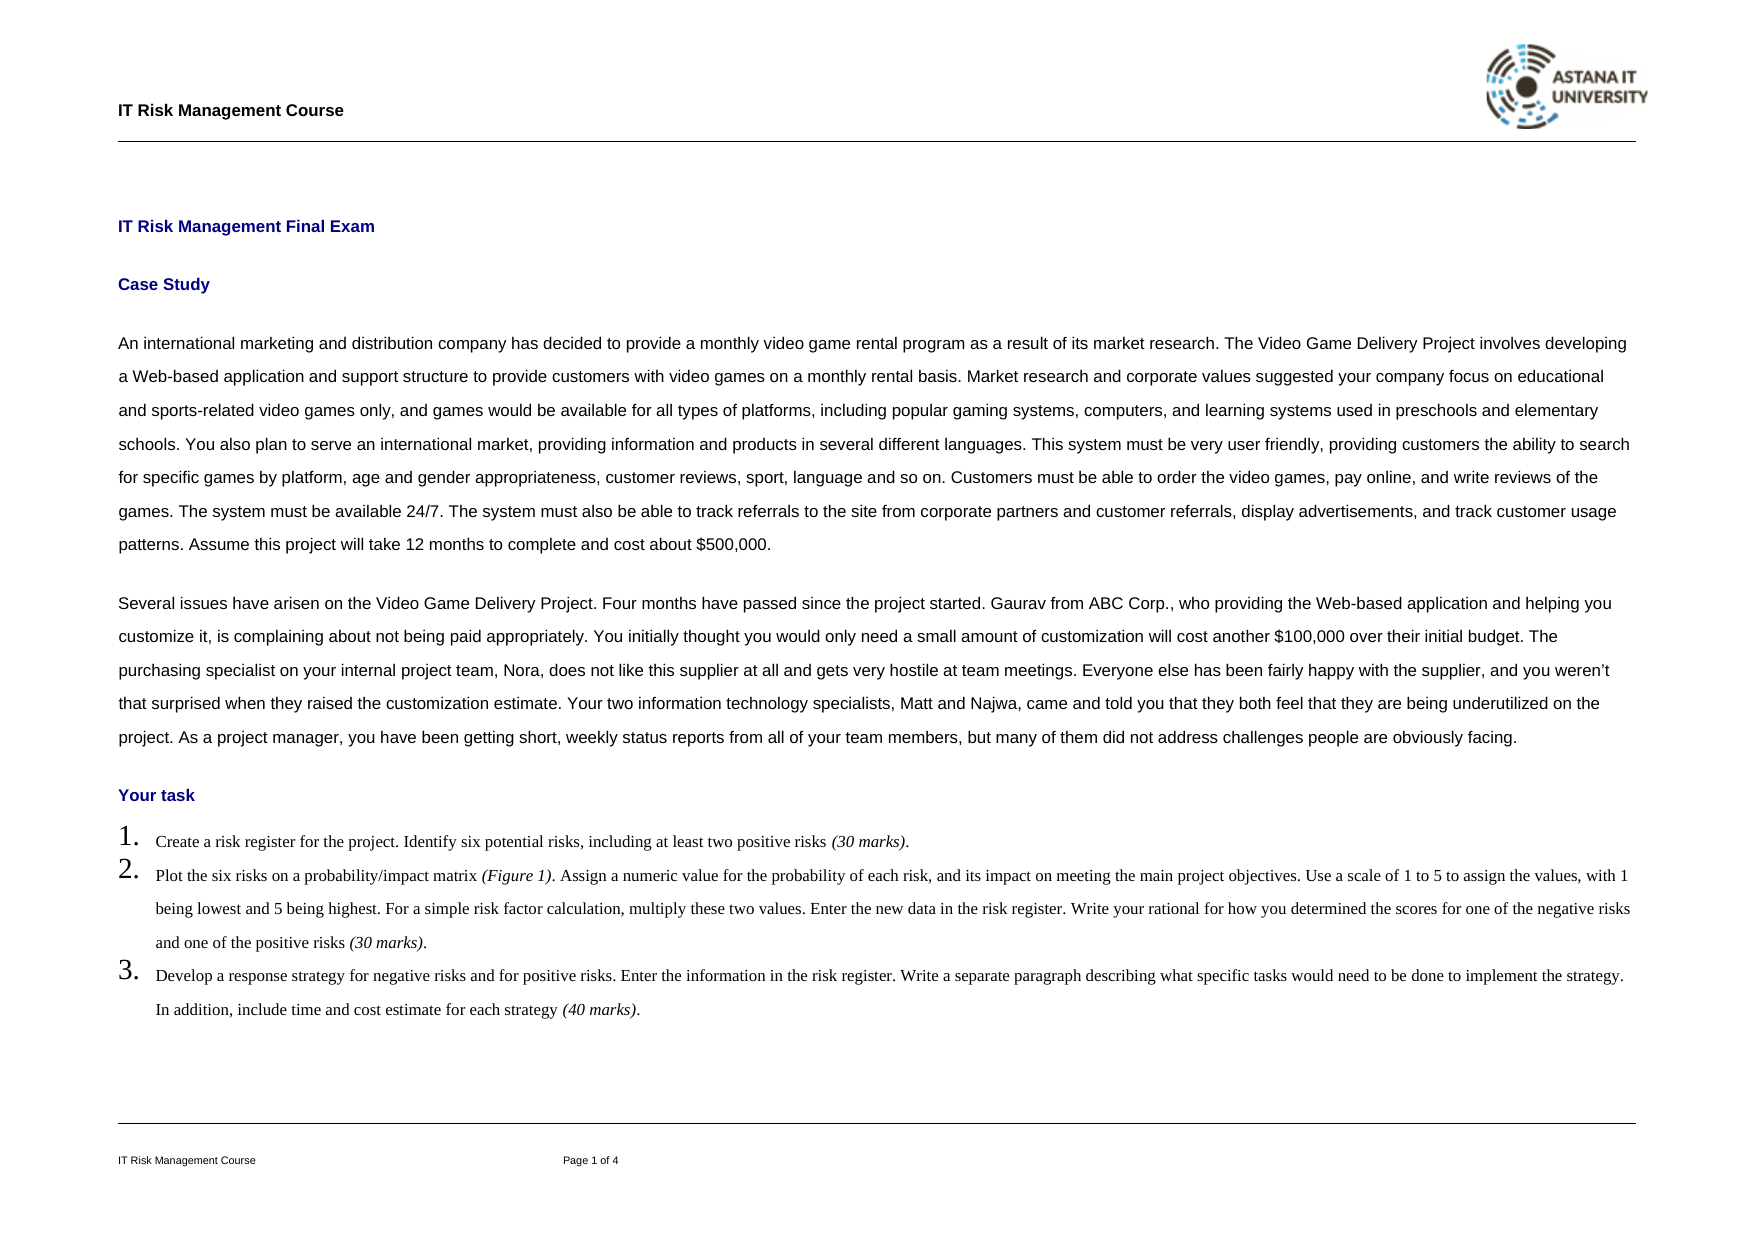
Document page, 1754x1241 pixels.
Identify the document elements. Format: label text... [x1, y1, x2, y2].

list Plot the six risks on a probability/impact matrix (Figure 1). Assign a numeric value for the probability of each risk, and its impact on meeting the main project objectives. Use a scale of 1 to 5 to assign the values, with 1 being lowest and 5 being highest. For a simple risk factor calculation, multiply these two values. Enter the new data in the risk register. Write your rational for how you determined the scores for one of the negative risks and one of the positive risks (30 marks). [118, 851, 1636, 952]
text Several issues have arisen on the Video Game Delivery Project. Four months have passed since the project started. Gaurav from ABC Corp., who providing the Web-based application and helping you customize it, is complaining about not being paid appropriately. You initially thought you would only need a small amount of customization will cost another $100,000 over their initial budget. The purchasing specialist on your internal project team, Nora, does not like this supplier at all and gets very hostile at team meetings. Everyone else has been fairly happy with the supplier, and you weren’t that surprised when they raised the customization estimate. Your two information technology specialists, Matt and Najwa, came and told you that they both feel that they are being underutilized on the project. As a project manager, you have been getting short, weekly status reports from all of your team members, but many of them did not address challenges people are obviously facing. [118, 579, 1636, 747]
list Develop a response strategy for negative risks and for positive risks. Enter the information in the risk register. Write a separate paragraph describing what specific tasks would need to be done to implement the strategy. In addition, include time and cost estimate for each strategy (40 marks). [118, 952, 1636, 1019]
list Create a risk register for the project. Identify six potential risks, including at least two positive risks (30 marks). [118, 818, 1636, 851]
text IT Risk Management Final Exam [118, 202, 1636, 236]
picture [1485, 43, 1647, 127]
text Your task [118, 772, 1636, 805]
text An international marketing and distribution company has decided to provide a monthly video game rental program as a result of its market research. The Video Game Delivery Project involves developing a Web-based application and support structure to provide customers with video games on a monthly rental basis. Market research and corporate values suggested your company focus on educational and sports-related video games only, and games would be available for all types of platforms, including popular gaming systems, computers, and learning systems used in preschools and elementary schools. You also plan to serve an international market, providing information and products in several different languages. This system must be very user friendly, providing customers the ability to search for specific games by platform, age and gender appropriateness, customer reviews, sport, language and so on. Customers must be able to order the video games, pay online, and write reviews of the games. The system must be available 24/7. The system must also be able to track referrals to the site from corporate partners and customer referrals, display advertisements, and track customer usage patterns. Assume this project will take 12 months to complete and cost about $500,000. [118, 319, 1636, 554]
text Case Study [118, 261, 1636, 294]
